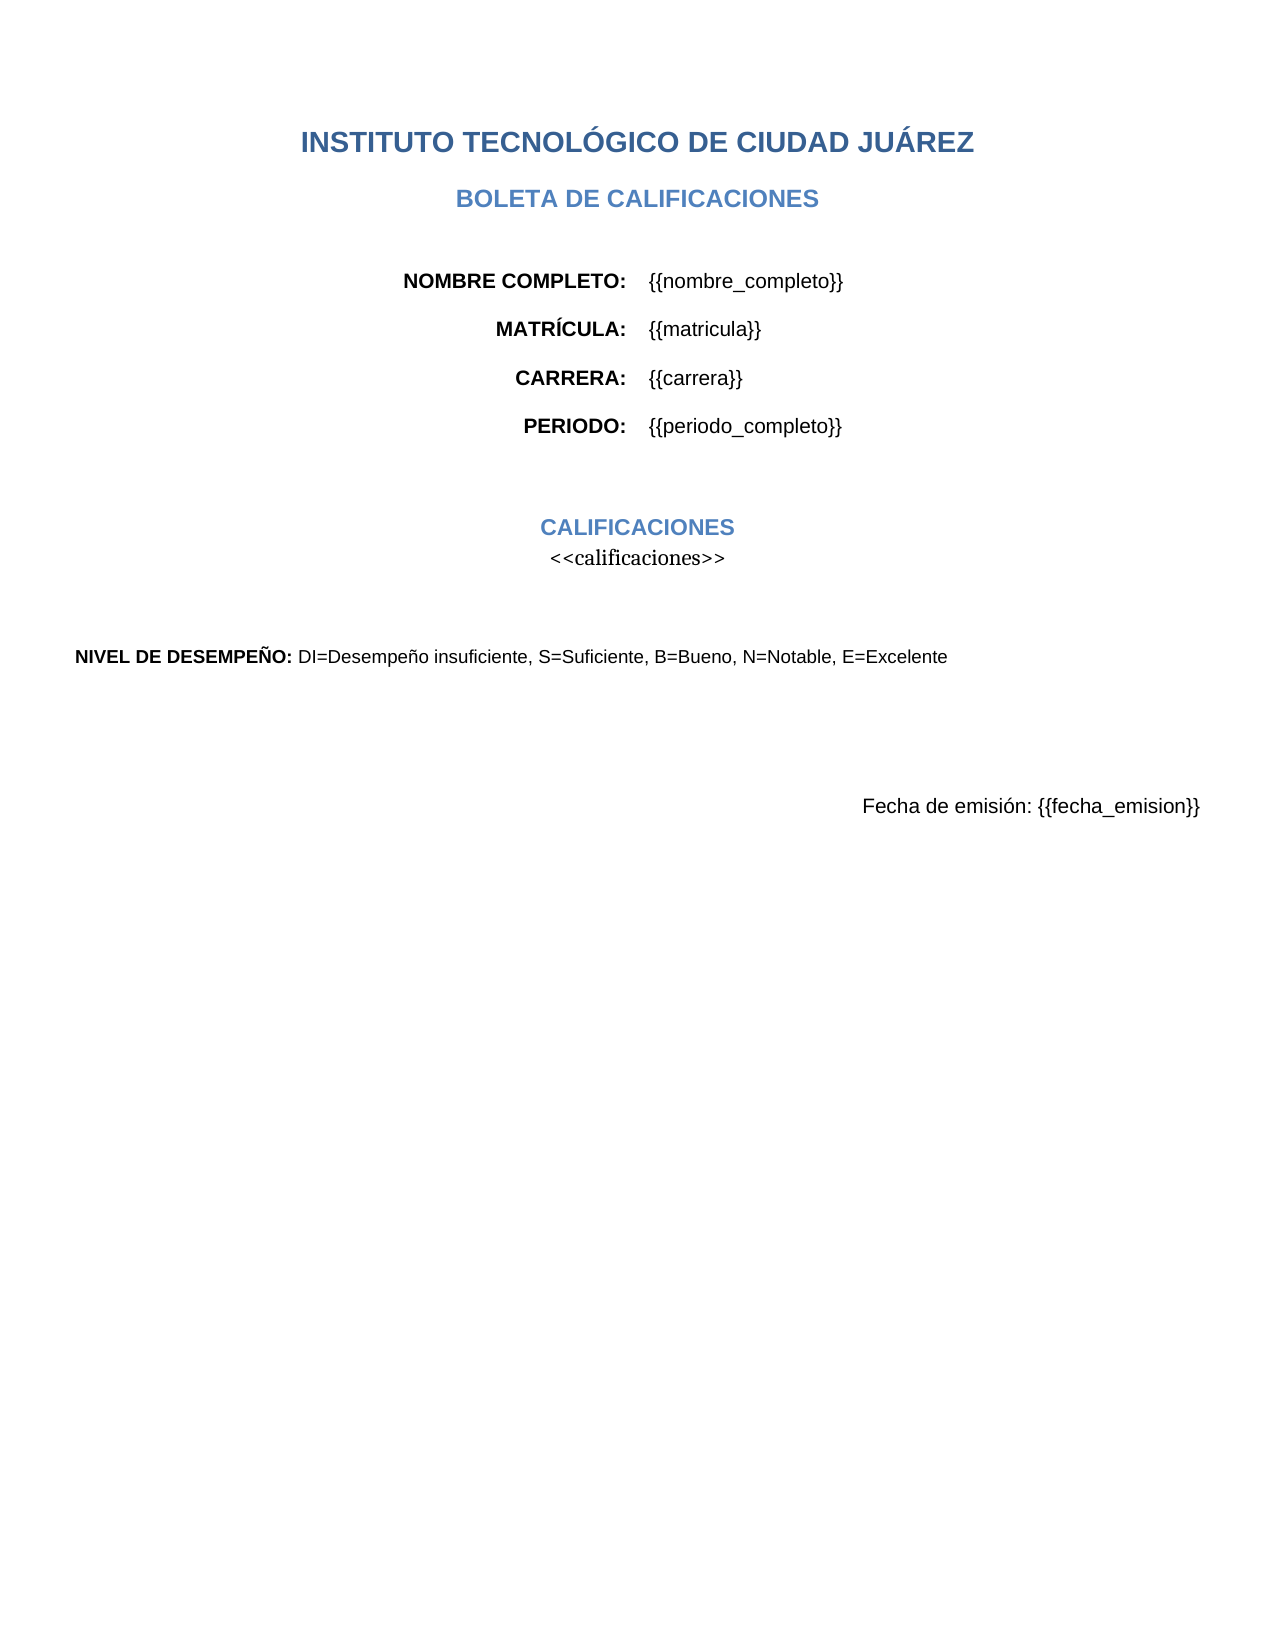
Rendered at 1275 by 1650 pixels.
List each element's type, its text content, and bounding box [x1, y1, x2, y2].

table_cell {{matricula}} [638, 317, 1200, 366]
table_cell CARRERA: [75, 366, 637, 414]
subtitle INSTITUTO TECNOLÓGICO DE CIUDAD JUÁREZ [75, 125, 1200, 158]
table_header {{nombre_completo}} [638, 269, 1200, 317]
table_cell {{carrera}} [638, 366, 1200, 414]
table_cell PERIODO: [75, 414, 637, 463]
text NIVEL DE DESEMPEÑO: DI=Desempeño insuficiente, S=Suficiente, B=Bueno, N=Notable, E=Excelente [75, 646, 1200, 668]
table_header NOMBRE COMPLETO: [75, 269, 637, 317]
subtitle BOLETA DE CALIFICACIONES [75, 184, 1200, 213]
table_cell MATRÍCULA: [75, 317, 637, 366]
text <<calificaciones>> [75, 544, 1200, 571]
table_cell {{periodo_completo}} [638, 414, 1200, 463]
subtitle CALIFICACIONES [75, 514, 1200, 540]
text Fecha de emisión: {{fecha_emision}} [75, 794, 1200, 818]
